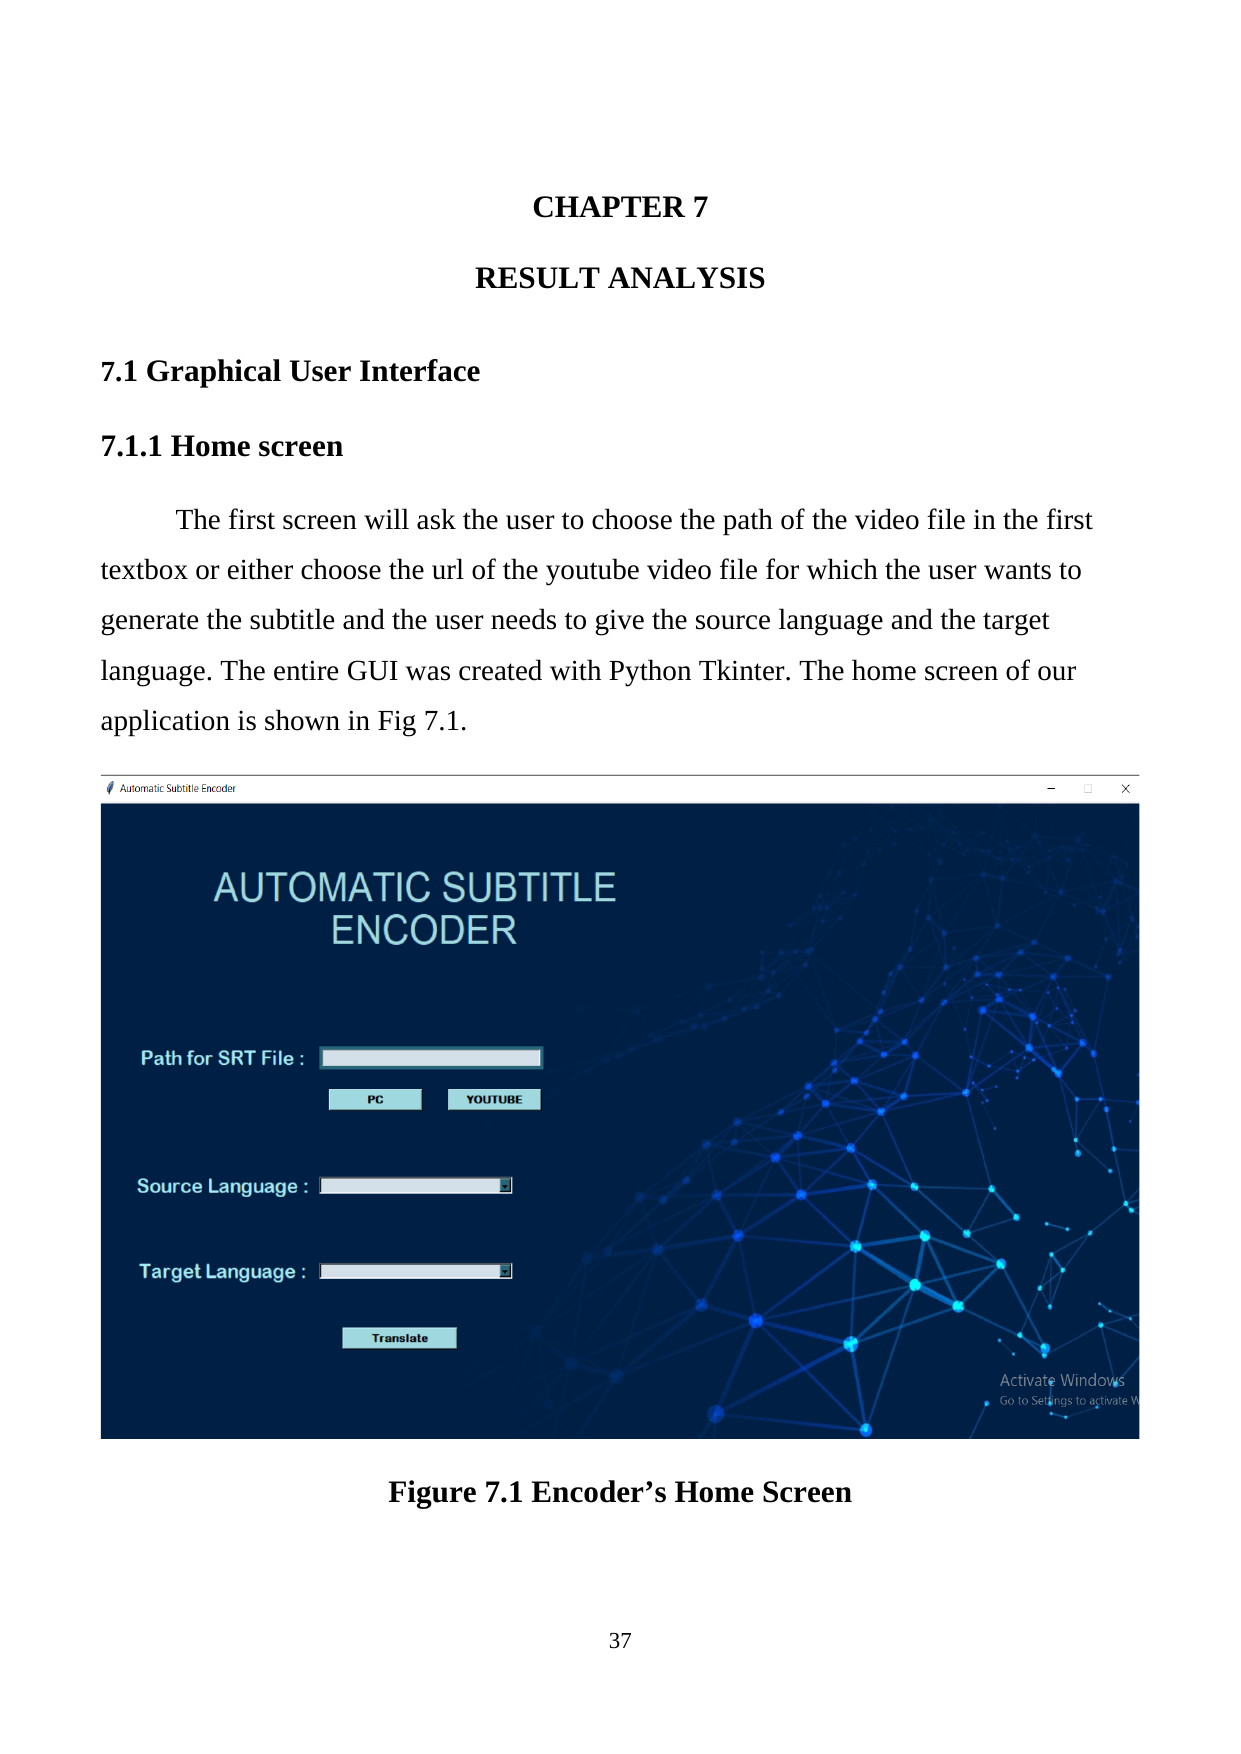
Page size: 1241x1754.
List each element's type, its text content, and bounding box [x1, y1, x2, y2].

text RESULT ANALYSIS [100, 260, 1140, 296]
text 7.1.1 Home screen [100, 427, 1140, 463]
text 7.1 Graphical User Interface [100, 352, 1140, 388]
text The first screen will ask the user to choose the path of the video file in the first textbox or either choose the url of the youtube video file for which the user wants to generate the subtitle and the user needs to give the source language and the target language. The entire GUI was created with Python Tkinter. The home screen of our application is shown in Fig 7.1. [100, 502, 1140, 737]
text Figure 7.1 Encoder’s Home Screen [100, 1473, 1140, 1509]
text CHAPTER 7 [100, 188, 1140, 224]
picture [100, 774, 1140, 1439]
